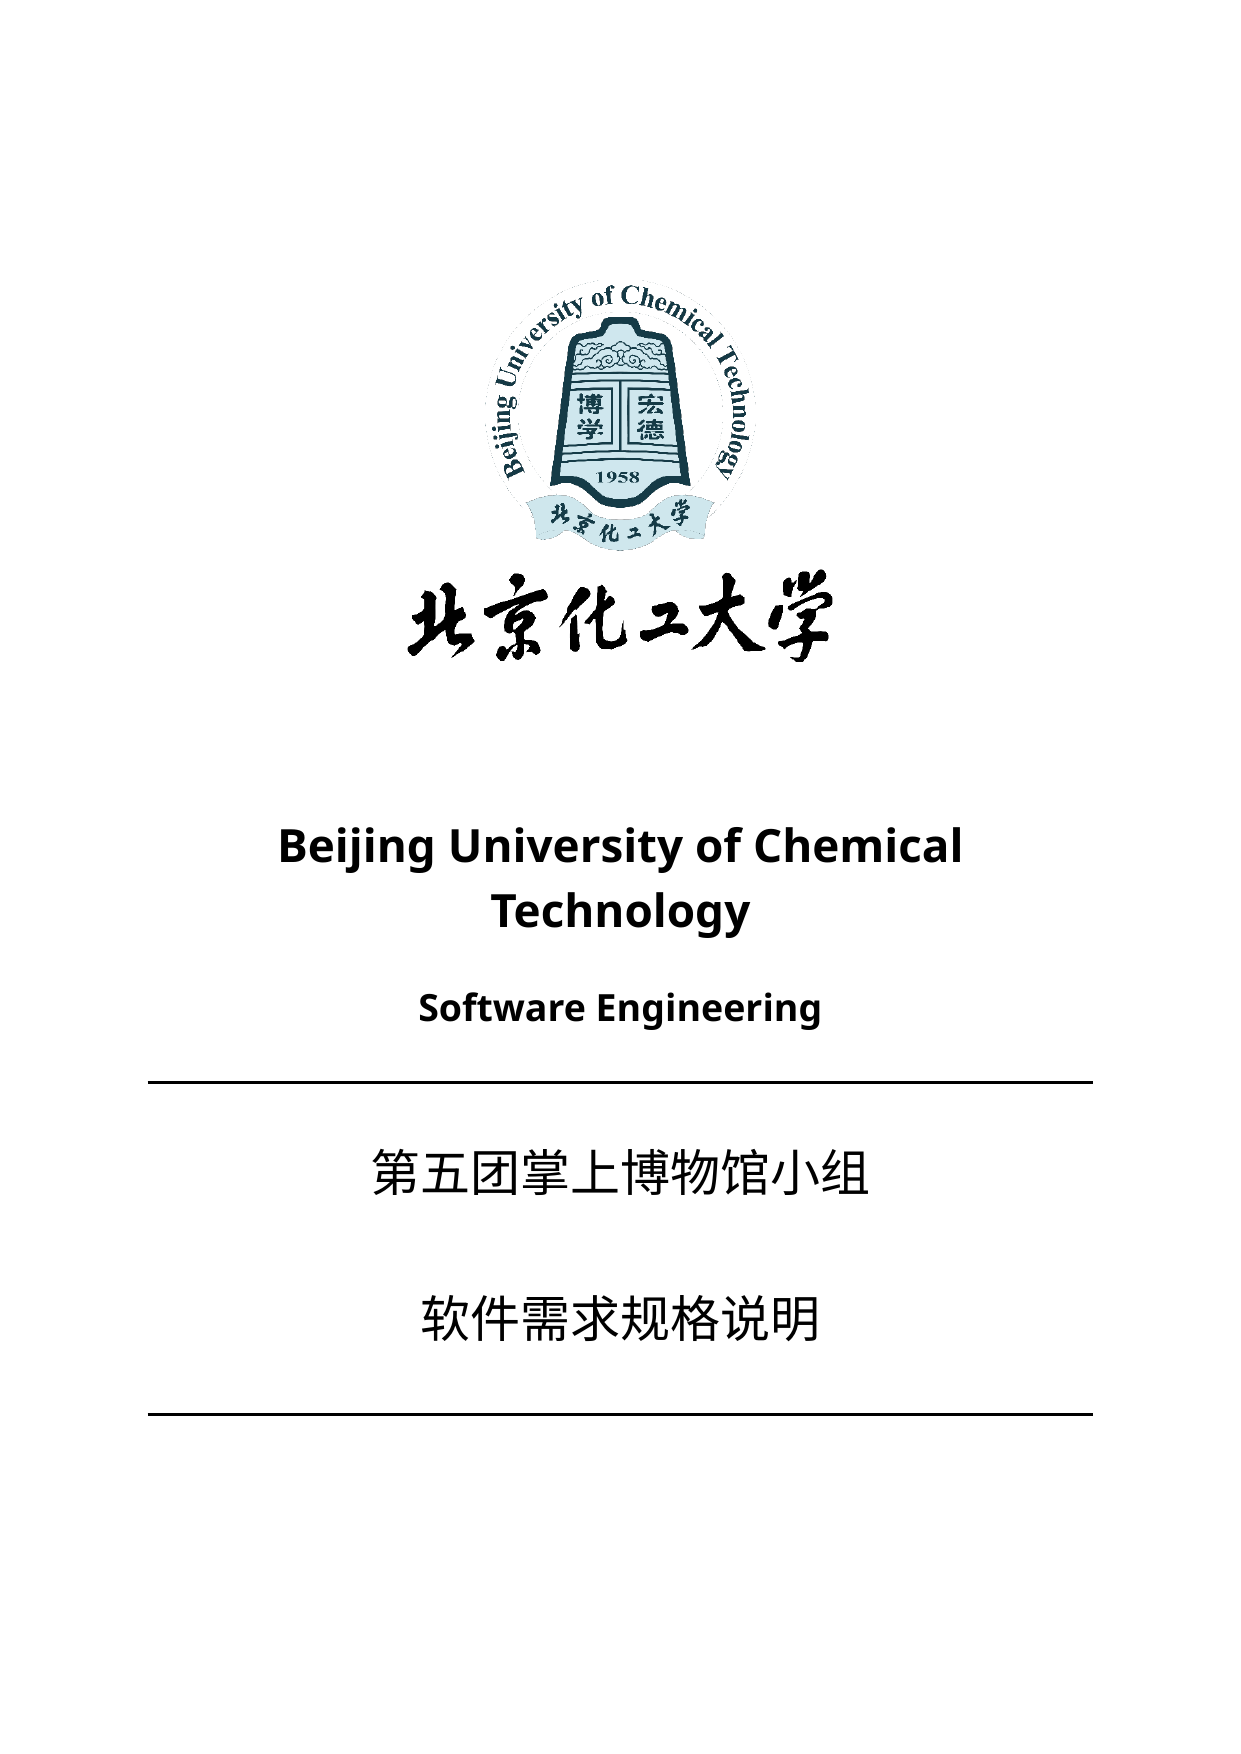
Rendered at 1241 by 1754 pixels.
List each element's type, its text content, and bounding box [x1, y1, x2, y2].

picture [407, 280, 833, 662]
text Software Engineering [187, 974, 1053, 1039]
text 软件需求规格说明 [187, 1267, 1053, 1364]
text Beijing University of Chemical Technology [187, 812, 1053, 942]
text 第五团掌上博物馆小组 [187, 1121, 1053, 1218]
